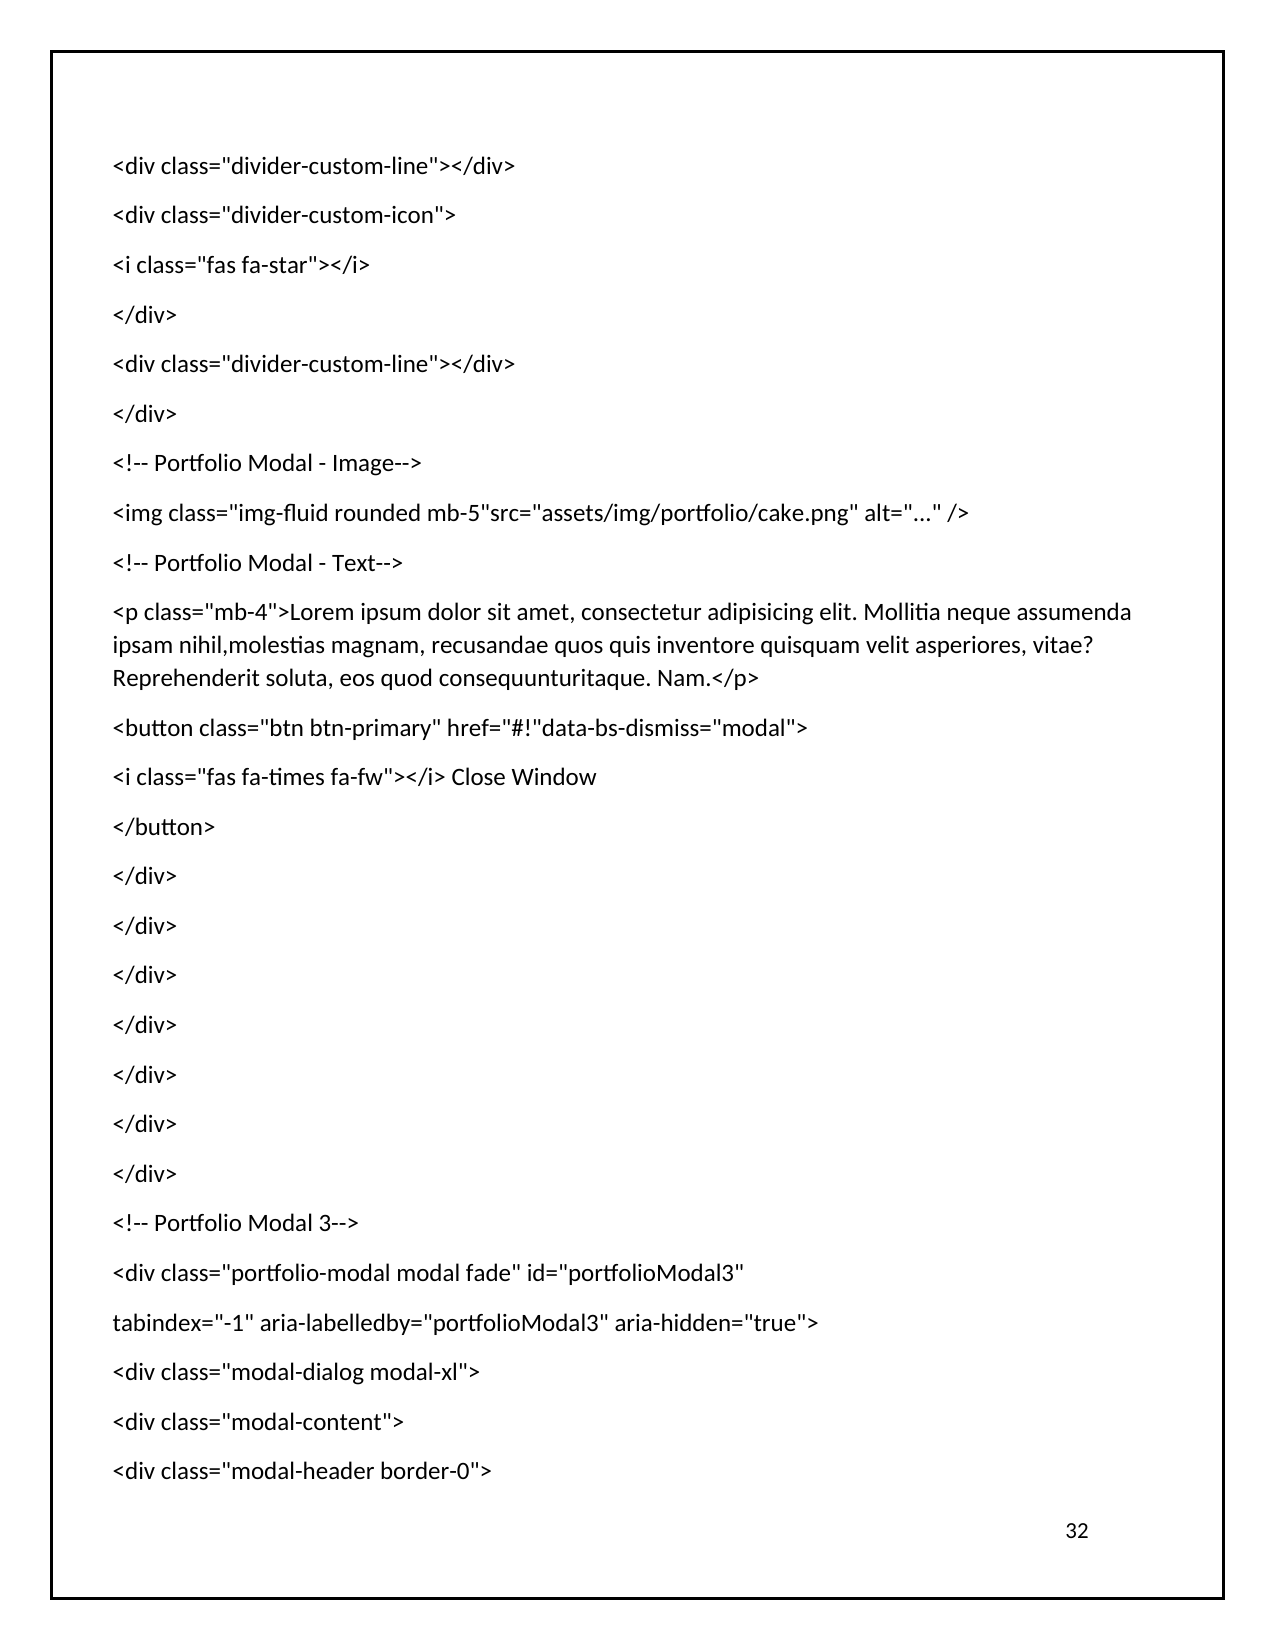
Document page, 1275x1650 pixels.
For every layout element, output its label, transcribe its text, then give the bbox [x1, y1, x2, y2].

text </div> [112, 910, 1162, 941]
text <div class="modal-content"> [112, 1406, 1162, 1436]
text </div> [112, 398, 1162, 428]
text <div class="modal-header border-0"> [112, 1455, 1162, 1486]
text <i class="fas fa-star"></i> [112, 249, 1162, 280]
text </div> [112, 1009, 1162, 1040]
text <div class="modal-dialog modal-xl"> [112, 1356, 1162, 1387]
text <!-- Portfolio Modal 3--> [112, 1207, 1162, 1238]
text <div class="divider-custom-line"></div> [112, 348, 1162, 379]
text <p class="mb-4">Lorem ipsum dolor sit amet, consectetur adipisicing elit. Mollitia neque assumenda ipsam nihil,molestias magnam, recusandae quos quis inventore quisquam velit asperiores, vitae? Reprehenderit soluta, eos quod consequunturitaque. Nam.</p> [112, 596, 1162, 693]
text tabindex="-1" aria-labelledby="portfolioModal3" aria-hidden="true"> [112, 1307, 1162, 1337]
text <div class="portfolio-modal modal fade" id="portfolioModal3" [112, 1257, 1162, 1288]
text </div> [112, 299, 1162, 329]
text </button> [112, 811, 1162, 841]
text </div> [112, 1059, 1162, 1089]
text </div> [112, 959, 1162, 990]
text </div> [112, 1108, 1162, 1139]
text <!-- Portfolio Modal - Image--> [112, 447, 1162, 478]
text <img class="img-fluid rounded mb-5"src="assets/img/portfolio/cake.png" alt="..." /> [112, 497, 1162, 528]
text </div> [112, 1158, 1162, 1188]
text <div class="divider-custom-icon"> [112, 199, 1162, 230]
text <div class="divider-custom-line"></div> [112, 150, 1162, 181]
text <!-- Portfolio Modal - Text--> [112, 547, 1162, 577]
text </div> [112, 860, 1162, 891]
text <i class="fas fa-times fa-fw"></i> Close Window [112, 761, 1162, 792]
text <button class="btn btn-primary" href="#!"data-bs-dismiss="modal"> [112, 712, 1162, 742]
